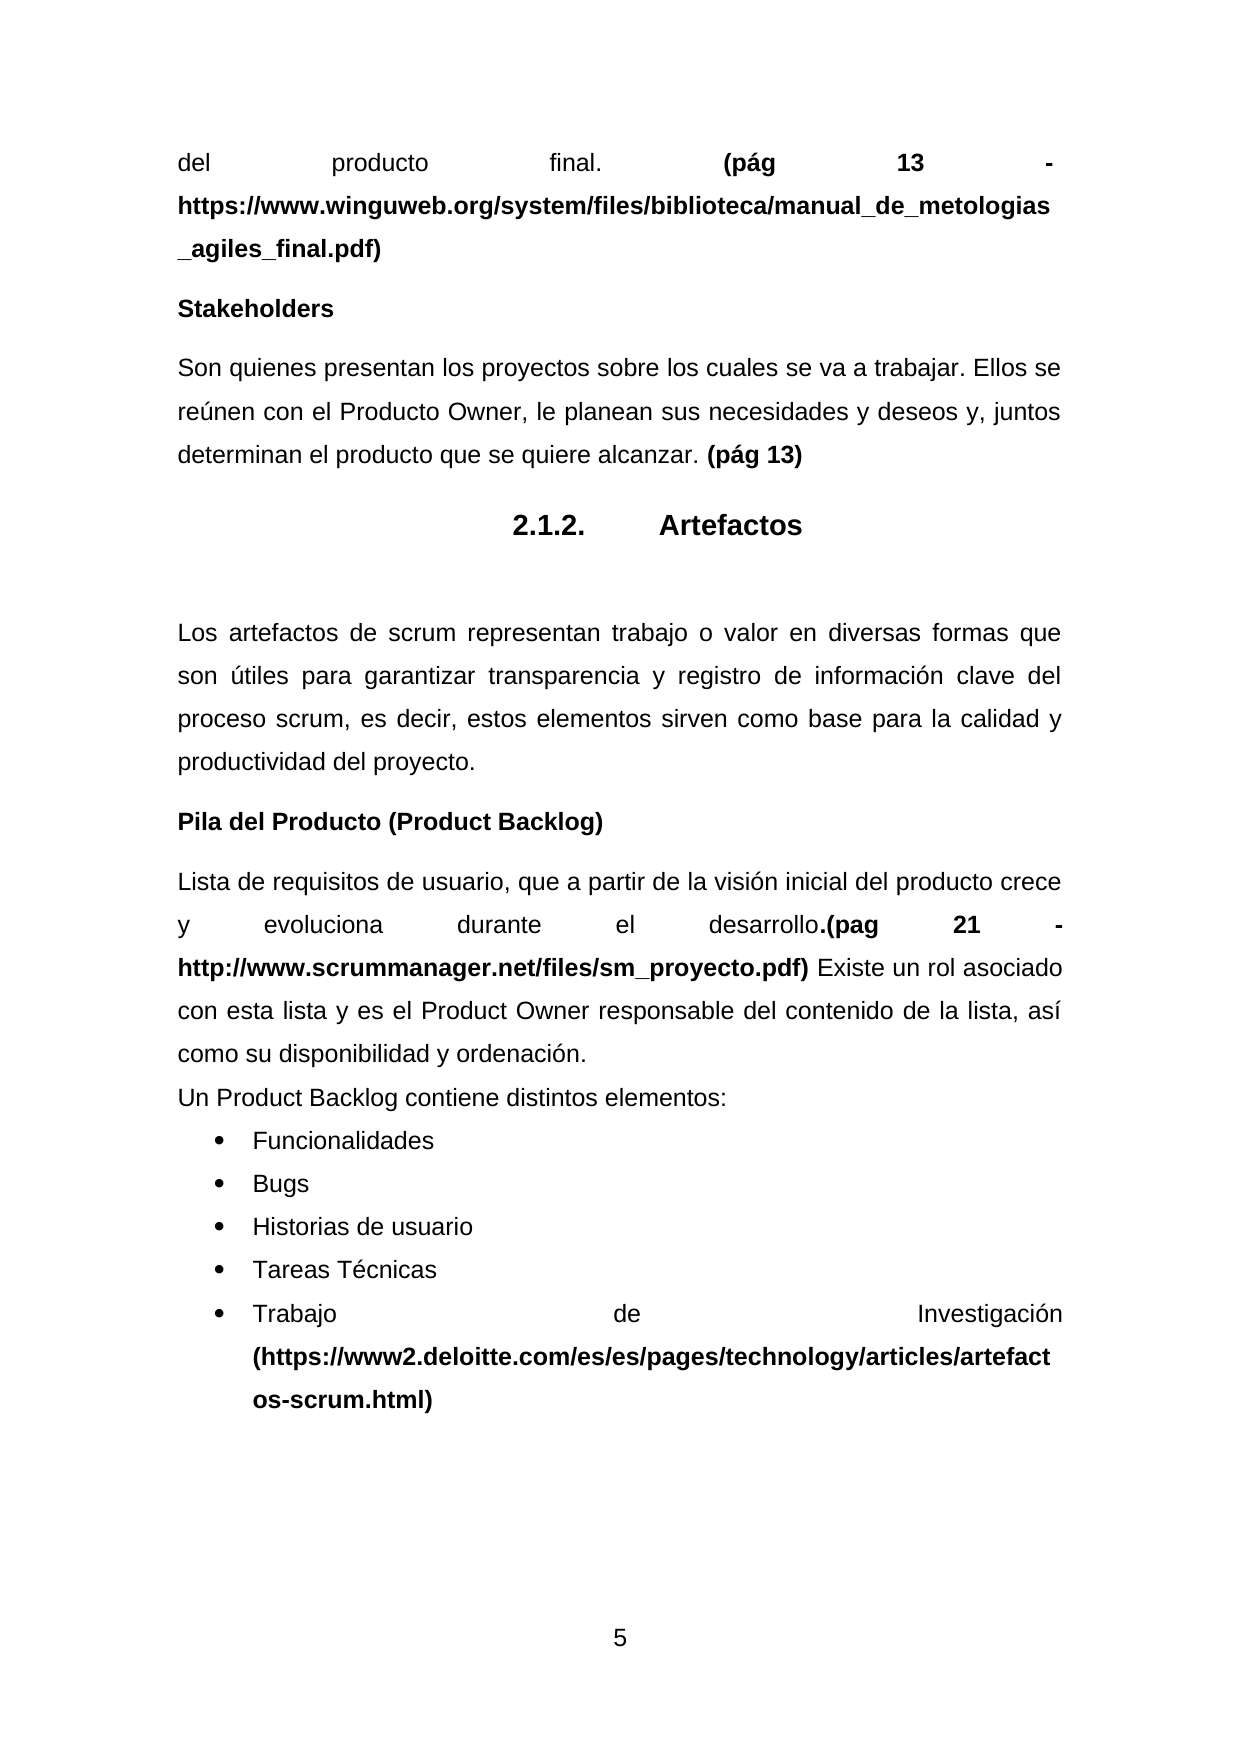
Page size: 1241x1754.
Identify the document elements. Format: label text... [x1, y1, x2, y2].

text Los artefactos de scrum representan trabajo o valor en diversas formas que son útiles para garantizar transparencia y registro de información clave del proceso scrum, es decir, estos elementos sirven como base para la calidad y productividad del proyecto. [177, 618, 1063, 776]
list Trabajo de Investigación (https://www2.deloitte.com/es/es/pages/technology/articles/artefactos-scrum.html) [215, 1298, 1063, 1414]
subtitle Artefactos [252, 508, 1063, 541]
text Stakeholders [177, 294, 1063, 322]
text Son quienes presentan los proyectos sobre los cuales se va a trabajar. Ellos se reúnen con el Producto Owner, le planean sus necesidades y deseos y, juntos determinan el producto que se quiere alcanzar. (pág 13) [177, 353, 1063, 468]
list Funcionalidades [215, 1126, 1063, 1154]
list Historias de usuario [215, 1212, 1063, 1241]
list Bugs [215, 1169, 1063, 1198]
text Un Product Backlog contiene distintos elementos: [177, 1082, 1063, 1111]
list Tareas Técnicas [215, 1255, 1063, 1284]
text Pila del Producto (Product Backlog) [177, 807, 1063, 836]
text Lista de requisitos de usuario, que a partir de la visión inicial del producto crece y evoluciona durante el desarrollo.(pag 21 - http://www.scrummanager.net/files/sm_proyecto.pdf) Existe un rol asociado con esta lista y es el Product Owner responsable del contenido de la lista, así como su disponibilidad y ordenación. [177, 867, 1063, 1068]
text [177, 148, 1053, 263]
